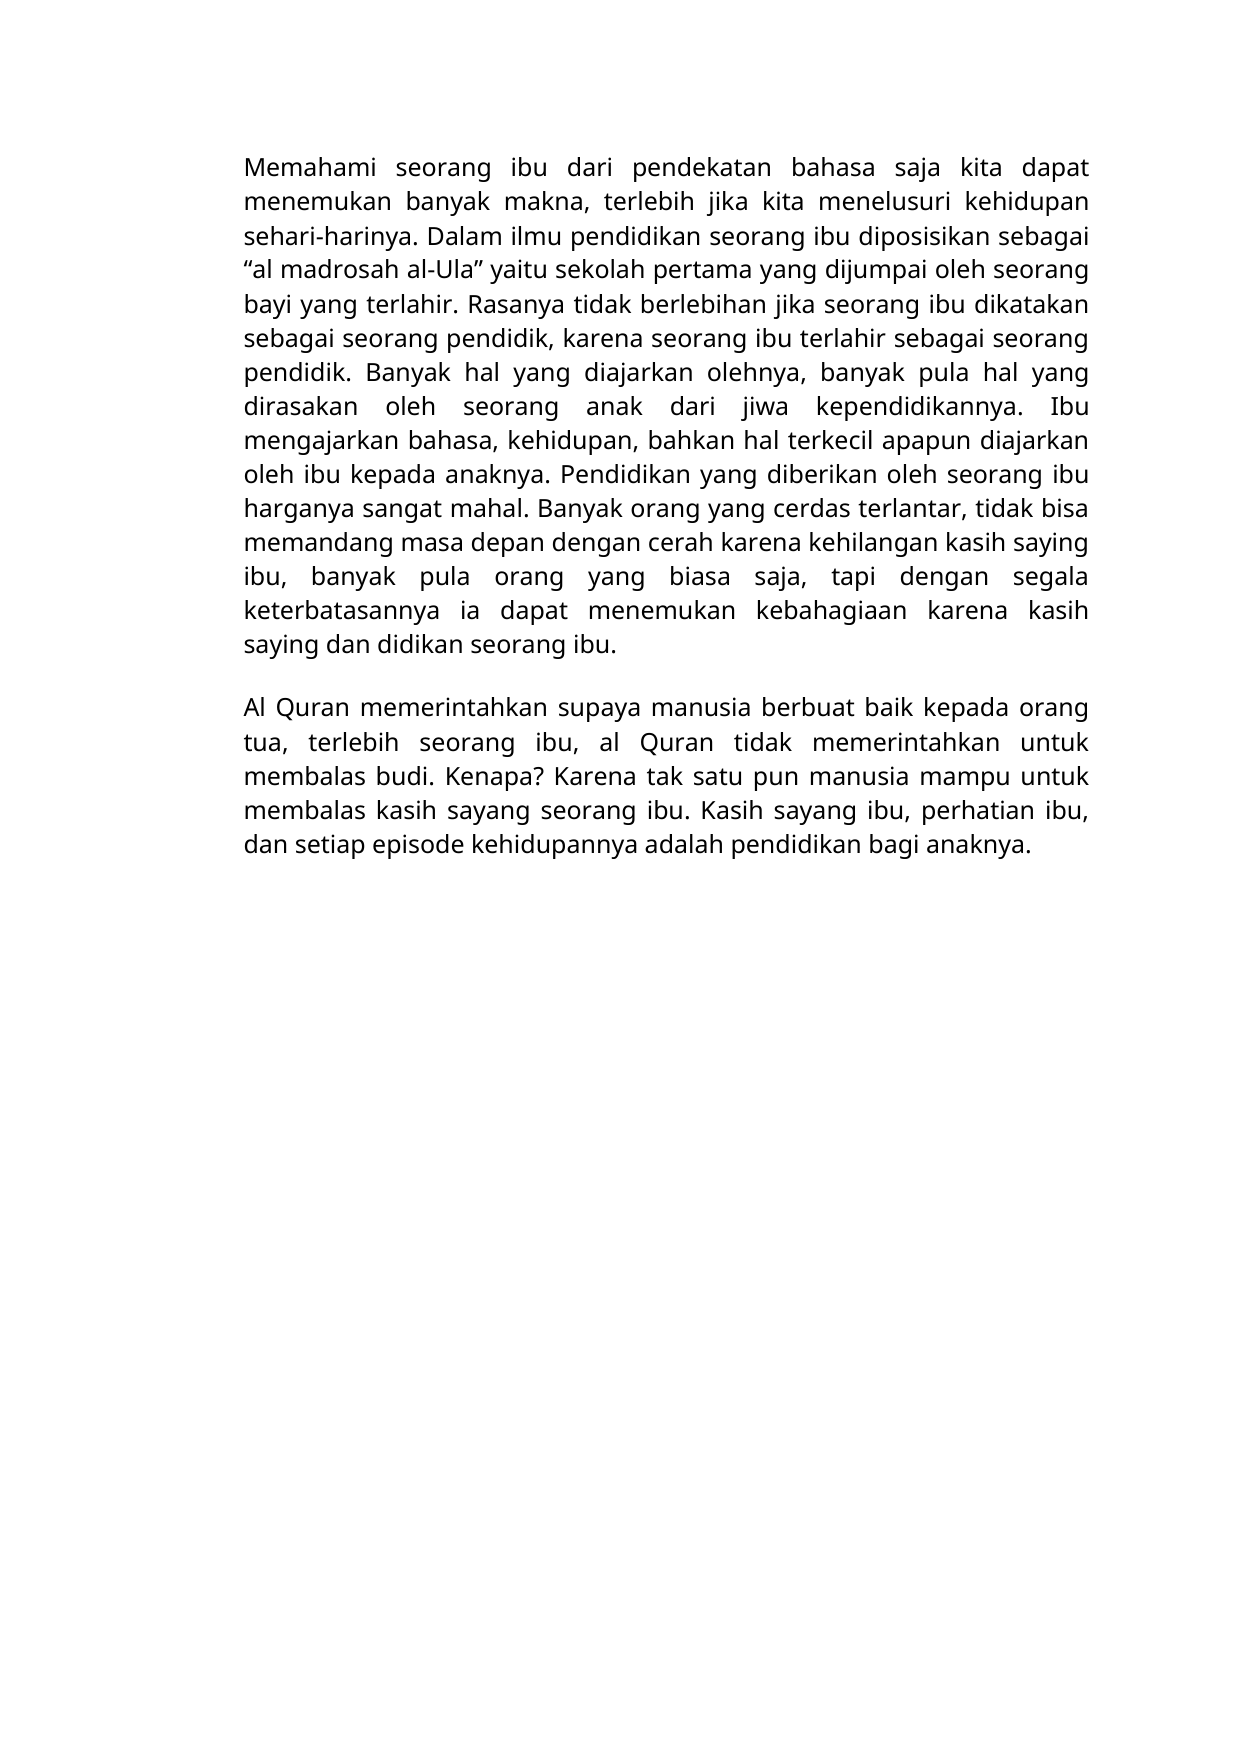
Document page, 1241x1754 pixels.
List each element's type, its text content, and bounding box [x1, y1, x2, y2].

text Memahami seorang ibu dari pendekatan bahasa saja kita dapat menemukan banyak makna, terlebih jika kita menelusuri kehidupan sehari-harinya. Dalam ilmu pendidikan seorang ibu diposisikan sebagai “al madrosah al-Ula” yaitu sekolah pertama yang dijumpai oleh seorang bayi yang terlahir. Rasanya tidak berlebihan jika seorang ibu dikatakan sebagai seorang pendidik, karena seorang ibu terlahir sebagai seorang pendidik. Banyak hal yang diajarkan olehnya, banyak pula hal yang dirasakan oleh seorang anak dari jiwa kependidikannya. Ibu mengajarkan bahasa, kehidupan, bahkan hal terkecil apapun diajarkan oleh ibu kepada anaknya. Pendidikan yang diberikan oleh seorang ibu harganya sangat mahal. Banyak orang yang cerdas terlantar, tidak bisa memandang masa depan dengan cerah karena kehilangan kasih saying ibu, banyak pula orang yang biasa saja, tapi dengan segala keterbatasannya ia dapat menemukan kebahagiaan karena kasih saying dan didikan seorang ibu. [243, 150, 1090, 661]
text Al Quran memerintahkan supaya manusia berbuat baik kepada orang tua, terlebih seorang ibu, al Quran tidak memerintahkan untuk membalas budi. Kenapa? Karena tak satu pun manusia mampu untuk membalas kasih sayang seorang ibu. Kasih sayang ibu, perhatian ibu, dan setiap episode kehidupannya adalah pendidikan bagi anaknya. [243, 690, 1090, 860]
